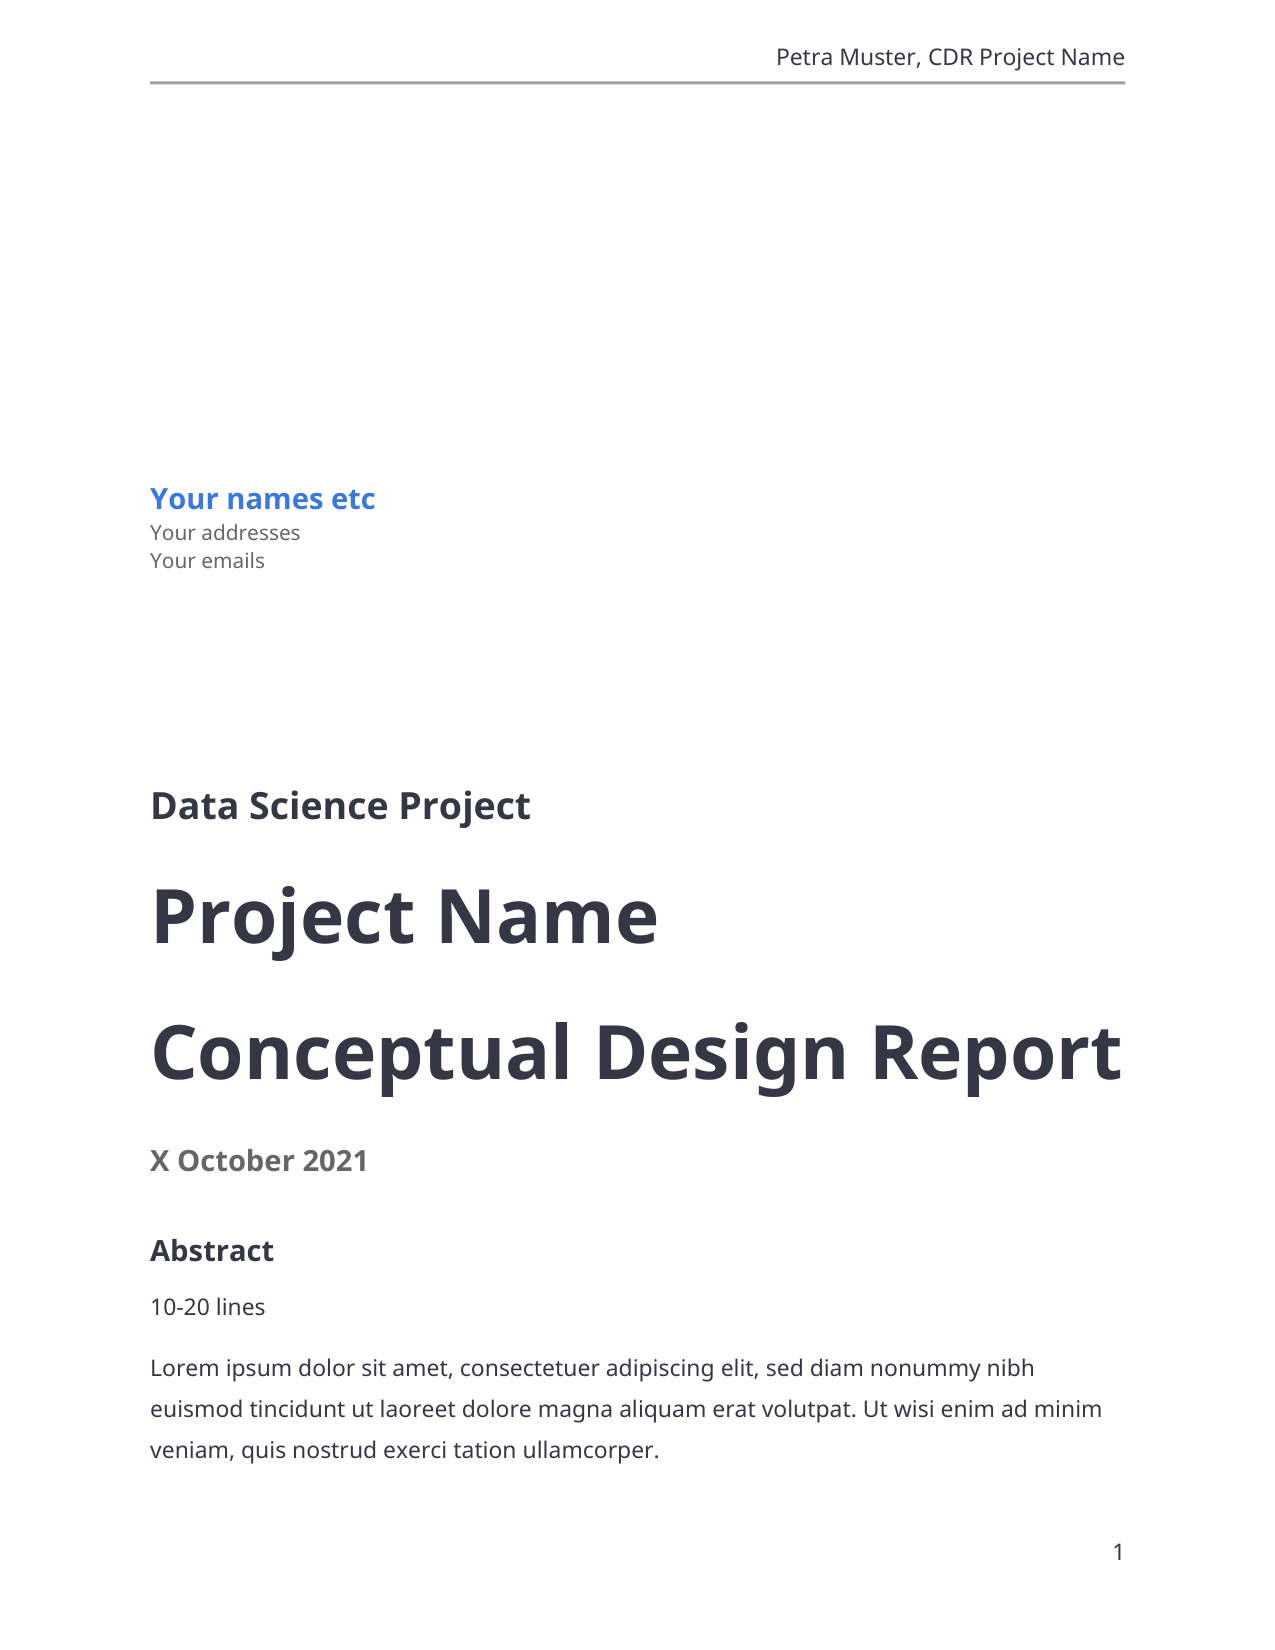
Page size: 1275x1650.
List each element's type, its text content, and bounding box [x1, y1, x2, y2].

text Your addresses [150, 518, 1125, 547]
subtitle X October 2021 [150, 1141, 1125, 1180]
title Project Name [150, 863, 1125, 966]
title Data Science Project [150, 779, 1125, 830]
text Your emails [150, 547, 1125, 575]
title Conceptual Design Report [150, 999, 1125, 1101]
subtitle Abstract [150, 1230, 1125, 1270]
text 10-20 lines [150, 1291, 1125, 1322]
text Lorem ipsum dolor sit amet, consectetuer adipiscing elit, sed diam nonummy nibh euismod tincidunt ut laoreet dolore magna aliquam erat volutpat. Ut wisi enim ad minim veniam, quis nostrud exerci tation ullamcorper. [150, 1352, 1125, 1465]
text Your names etc [150, 478, 1125, 518]
